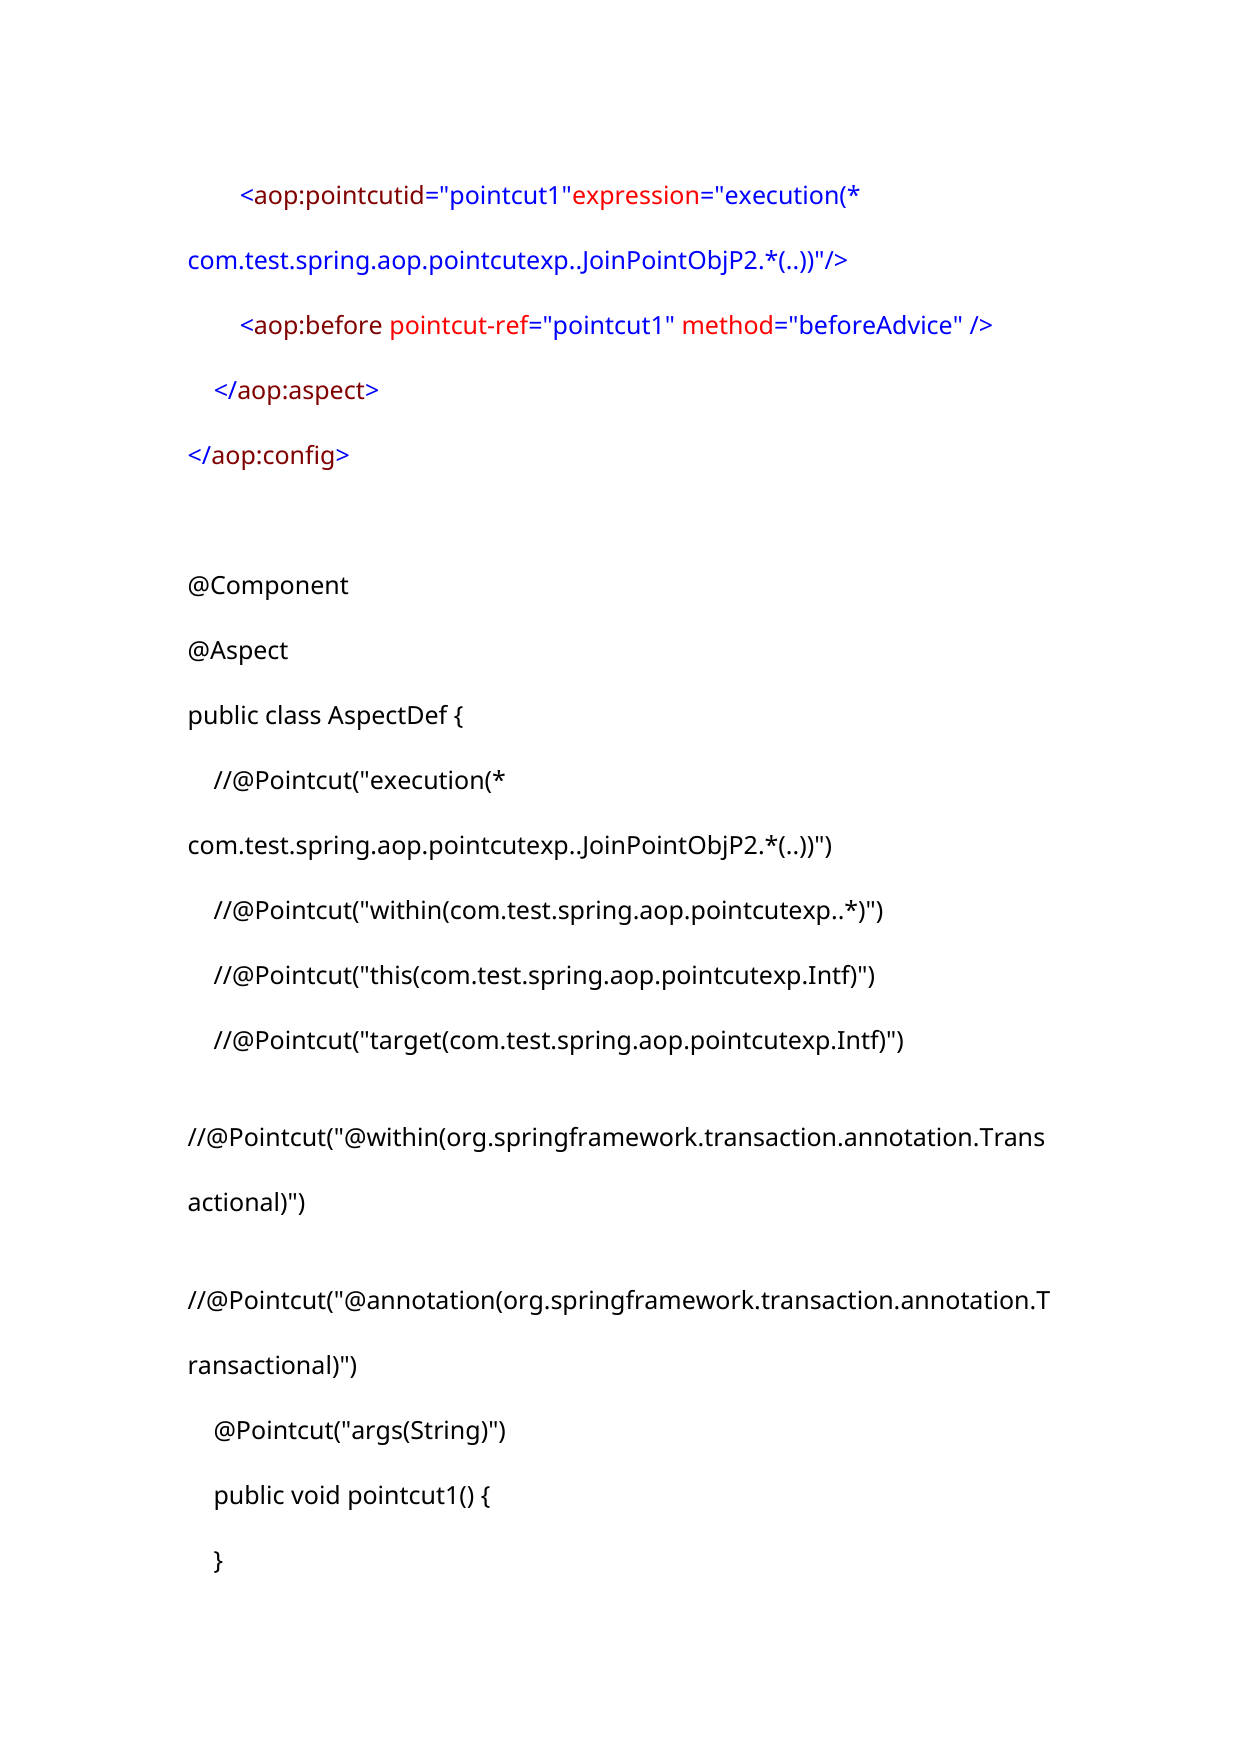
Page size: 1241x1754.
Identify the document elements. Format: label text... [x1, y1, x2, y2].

text <aop:pointcutid="pointcut1"expression="execution(* com.test.spring.aop.pointcutexp..JoinPointObjP2.*(..))"/> [187, 162, 1053, 292]
text <aop:before pointcut-ref="pointcut1" method="beforeAdvice" /> [187, 292, 1053, 357]
text //@Pointcut("@annotation(org.springframework.transaction.annotation.Transactional)") [187, 1234, 1053, 1397]
text //@Pointcut("target(com.test.spring.aop.pointcutexp.Intf)") [187, 1007, 1053, 1072]
text //@Pointcut("this(com.test.spring.aop.pointcutexp.Intf)") [187, 942, 1053, 1007]
text //@Pointcut("@within(org.springframework.transaction.annotation.Transactional)") [187, 1072, 1053, 1234]
text //@Pointcut("execution(* com.test.spring.aop.pointcutexp..JoinPointObjP2.*(..))") [187, 747, 1053, 877]
text public void pointcut1() { [187, 1462, 1053, 1527]
text @Aspect [187, 617, 1053, 682]
text } [187, 1527, 1053, 1592]
text public class AspectDef { [187, 682, 1053, 747]
text @Component [187, 552, 1053, 617]
text </aop:config> [187, 422, 1053, 487]
text //@Pointcut("within(com.test.spring.aop.pointcutexp..*)") [187, 877, 1053, 942]
text @Pointcut("args(String)") [187, 1397, 1053, 1462]
text </aop:aspect> [187, 357, 1053, 422]
